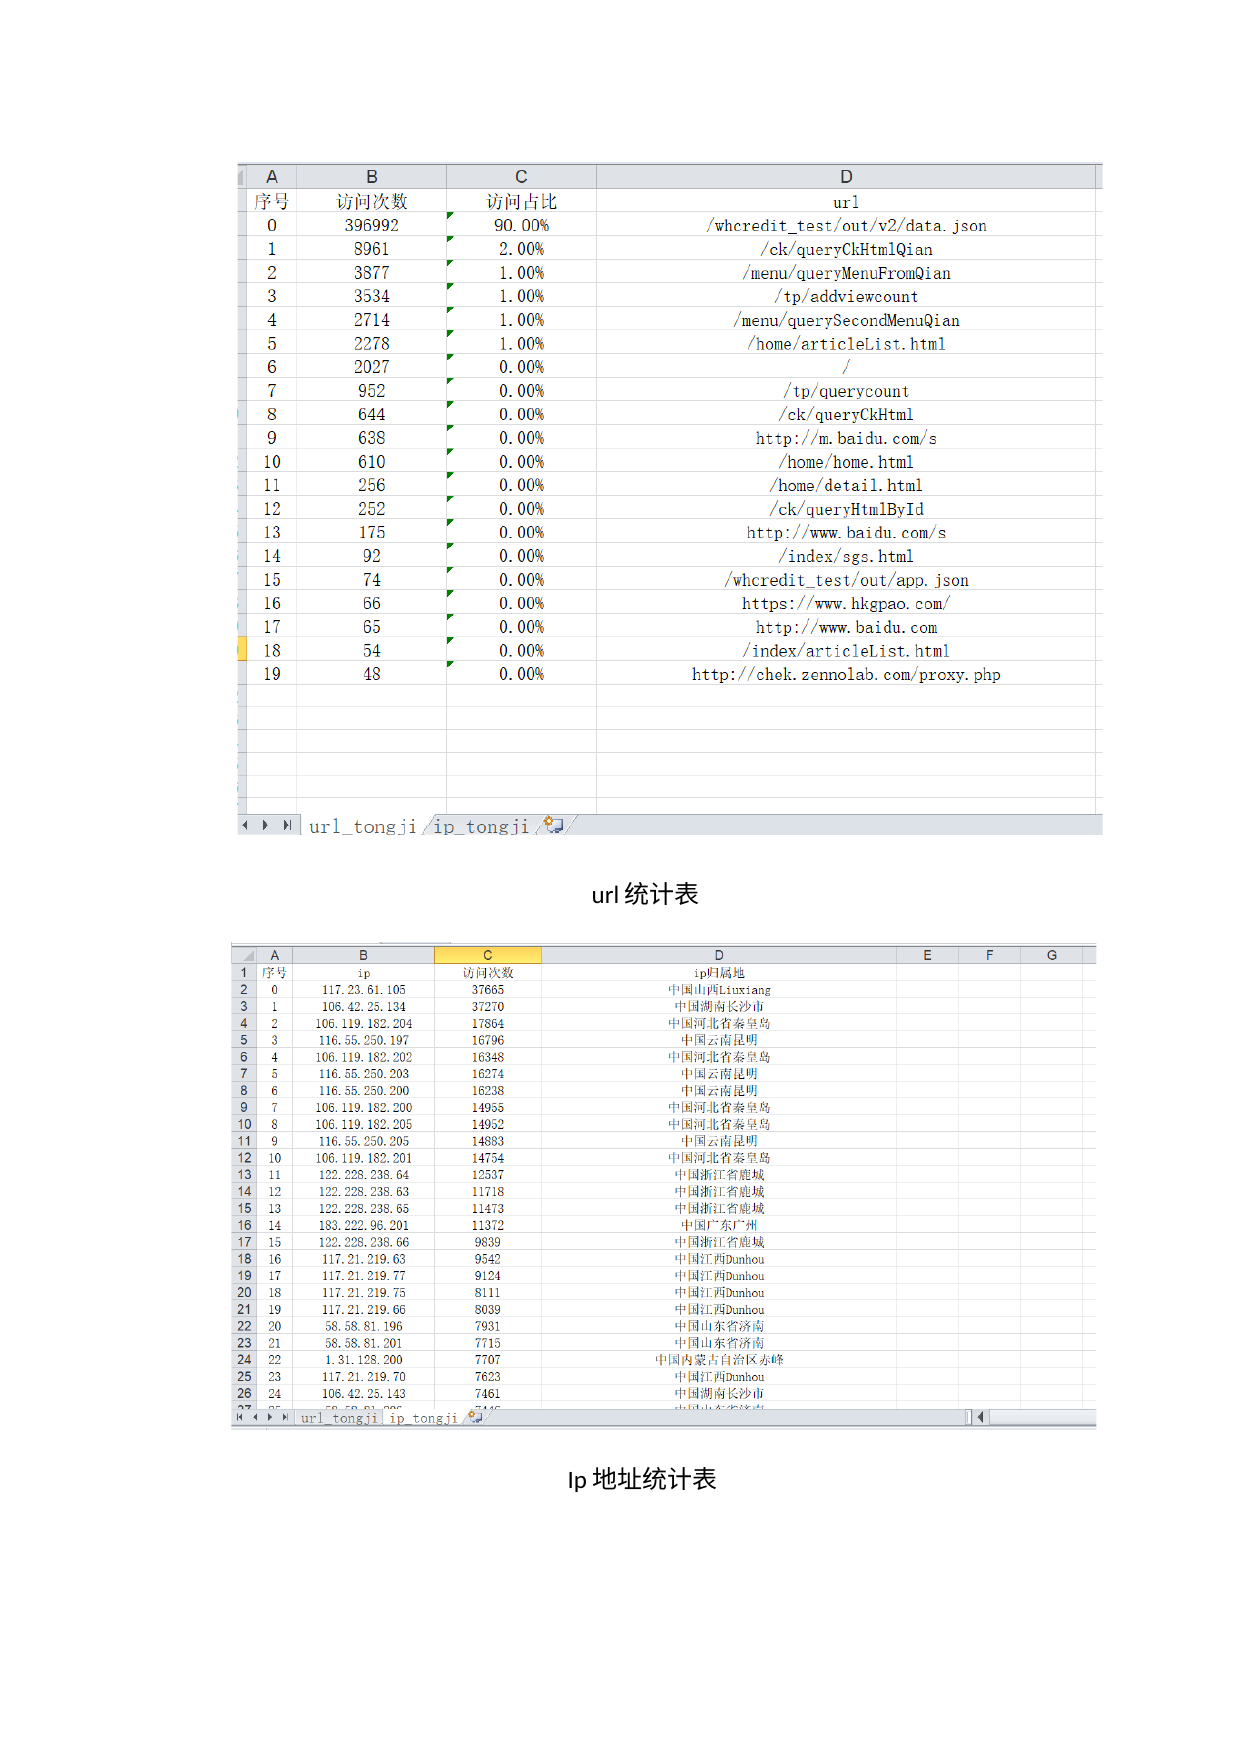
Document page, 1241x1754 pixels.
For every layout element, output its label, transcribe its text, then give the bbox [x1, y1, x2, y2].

text url统计表 [187, 860, 1053, 925]
picture [231, 942, 1097, 1430]
text Ip地址统计表 [187, 1446, 1053, 1511]
picture [237, 162, 1103, 835]
